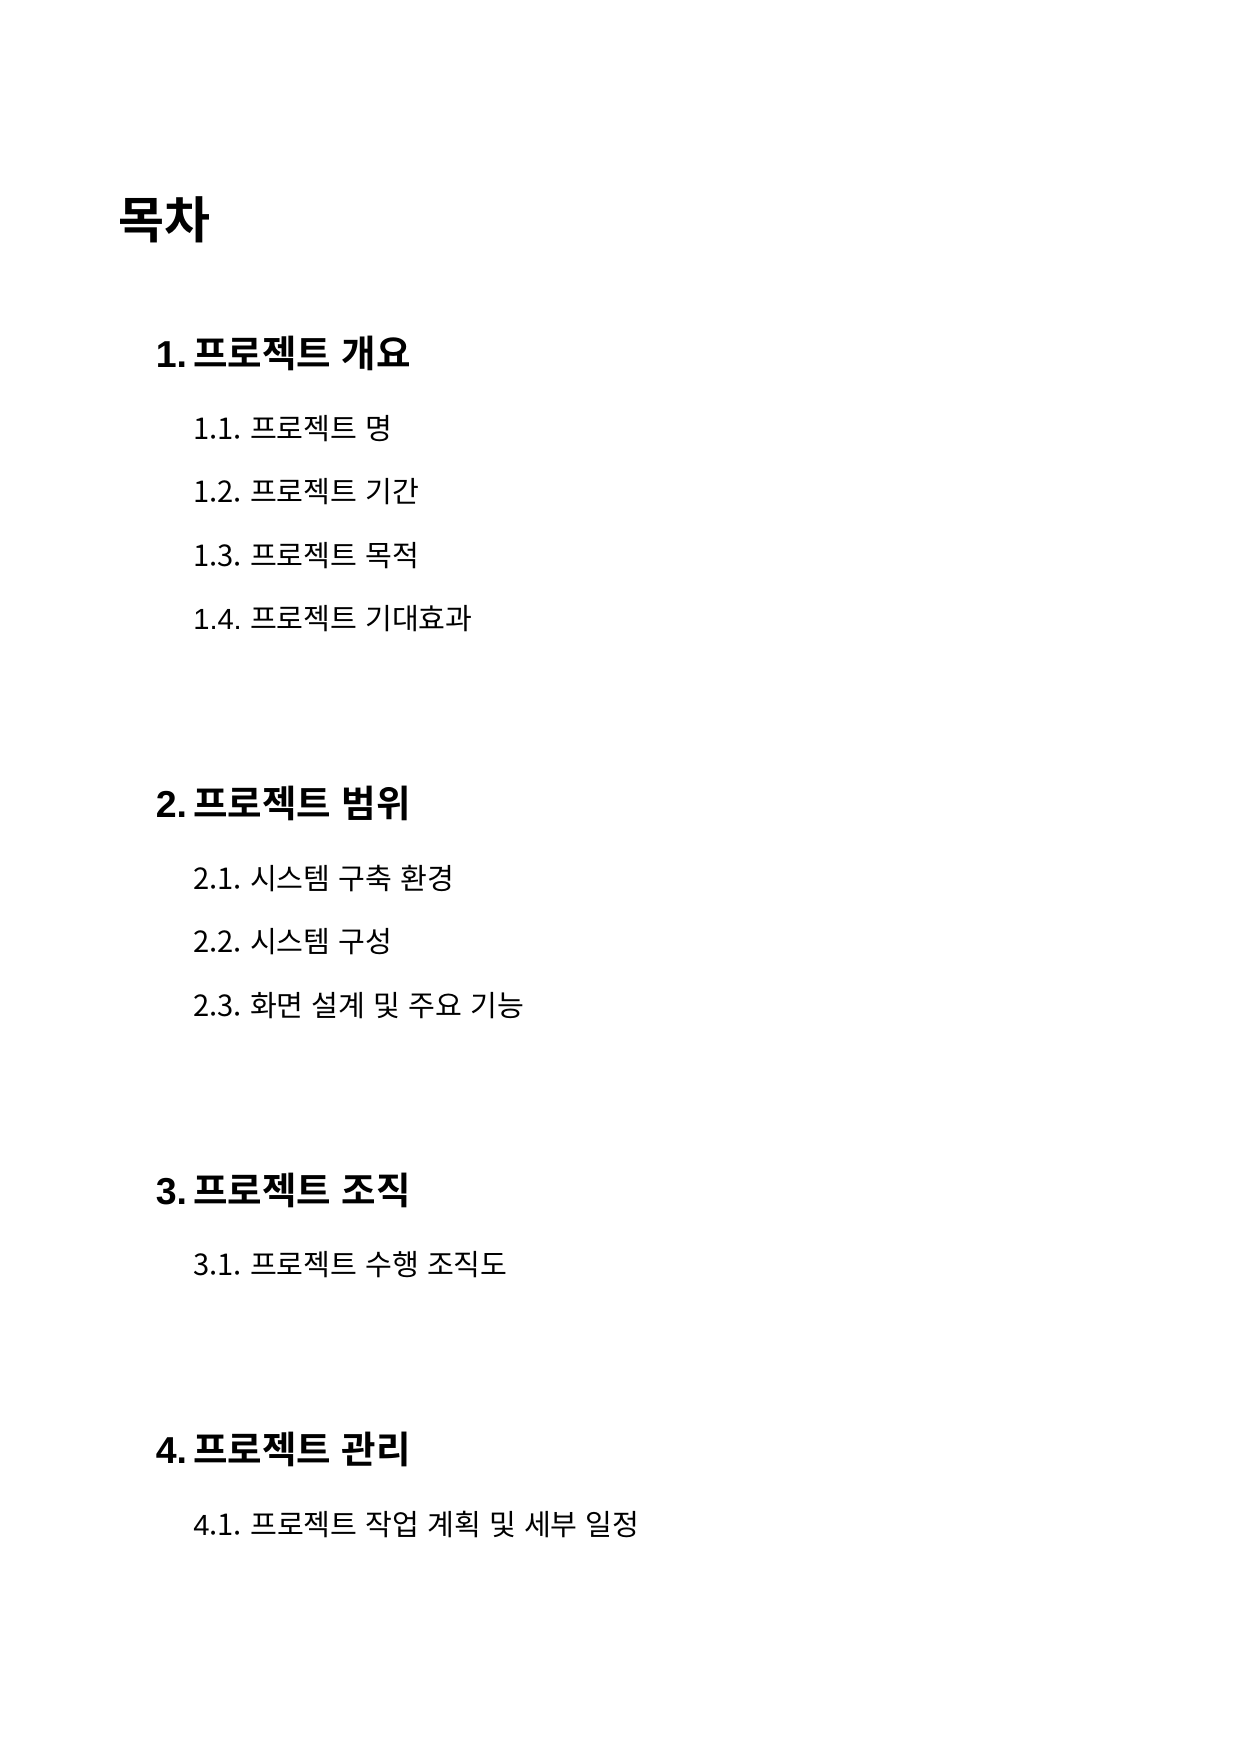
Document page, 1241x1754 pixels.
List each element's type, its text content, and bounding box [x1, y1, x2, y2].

list 프로젝트 관리 [156, 1420, 1122, 1475]
text 4.1. 프로젝트 작업 계획 및 세부 일정 [193, 1502, 1122, 1544]
text 1.1. 프로젝트 명 [193, 405, 1122, 447]
text 3.1. 프로젝트 수행 조직도 [193, 1242, 1122, 1284]
list 프로젝트 조직 [156, 1161, 1122, 1215]
text 2.3. 화면 설계 및 주요 기능 [193, 982, 1122, 1024]
list 프로젝트 범위 [156, 774, 1122, 828]
text 2.2. 시스템 구성 [193, 919, 1122, 961]
text 목차 [118, 180, 1122, 253]
text 1.2. 프로젝트 기간 [193, 469, 1122, 511]
text 1.3. 프로젝트 목적 [193, 532, 1122, 574]
text 1.4. 프로젝트 기대효과 [193, 596, 1122, 638]
list 프로젝트 개요 [156, 324, 1122, 378]
text 2.1. 시스템 구축 환경 [193, 855, 1122, 898]
